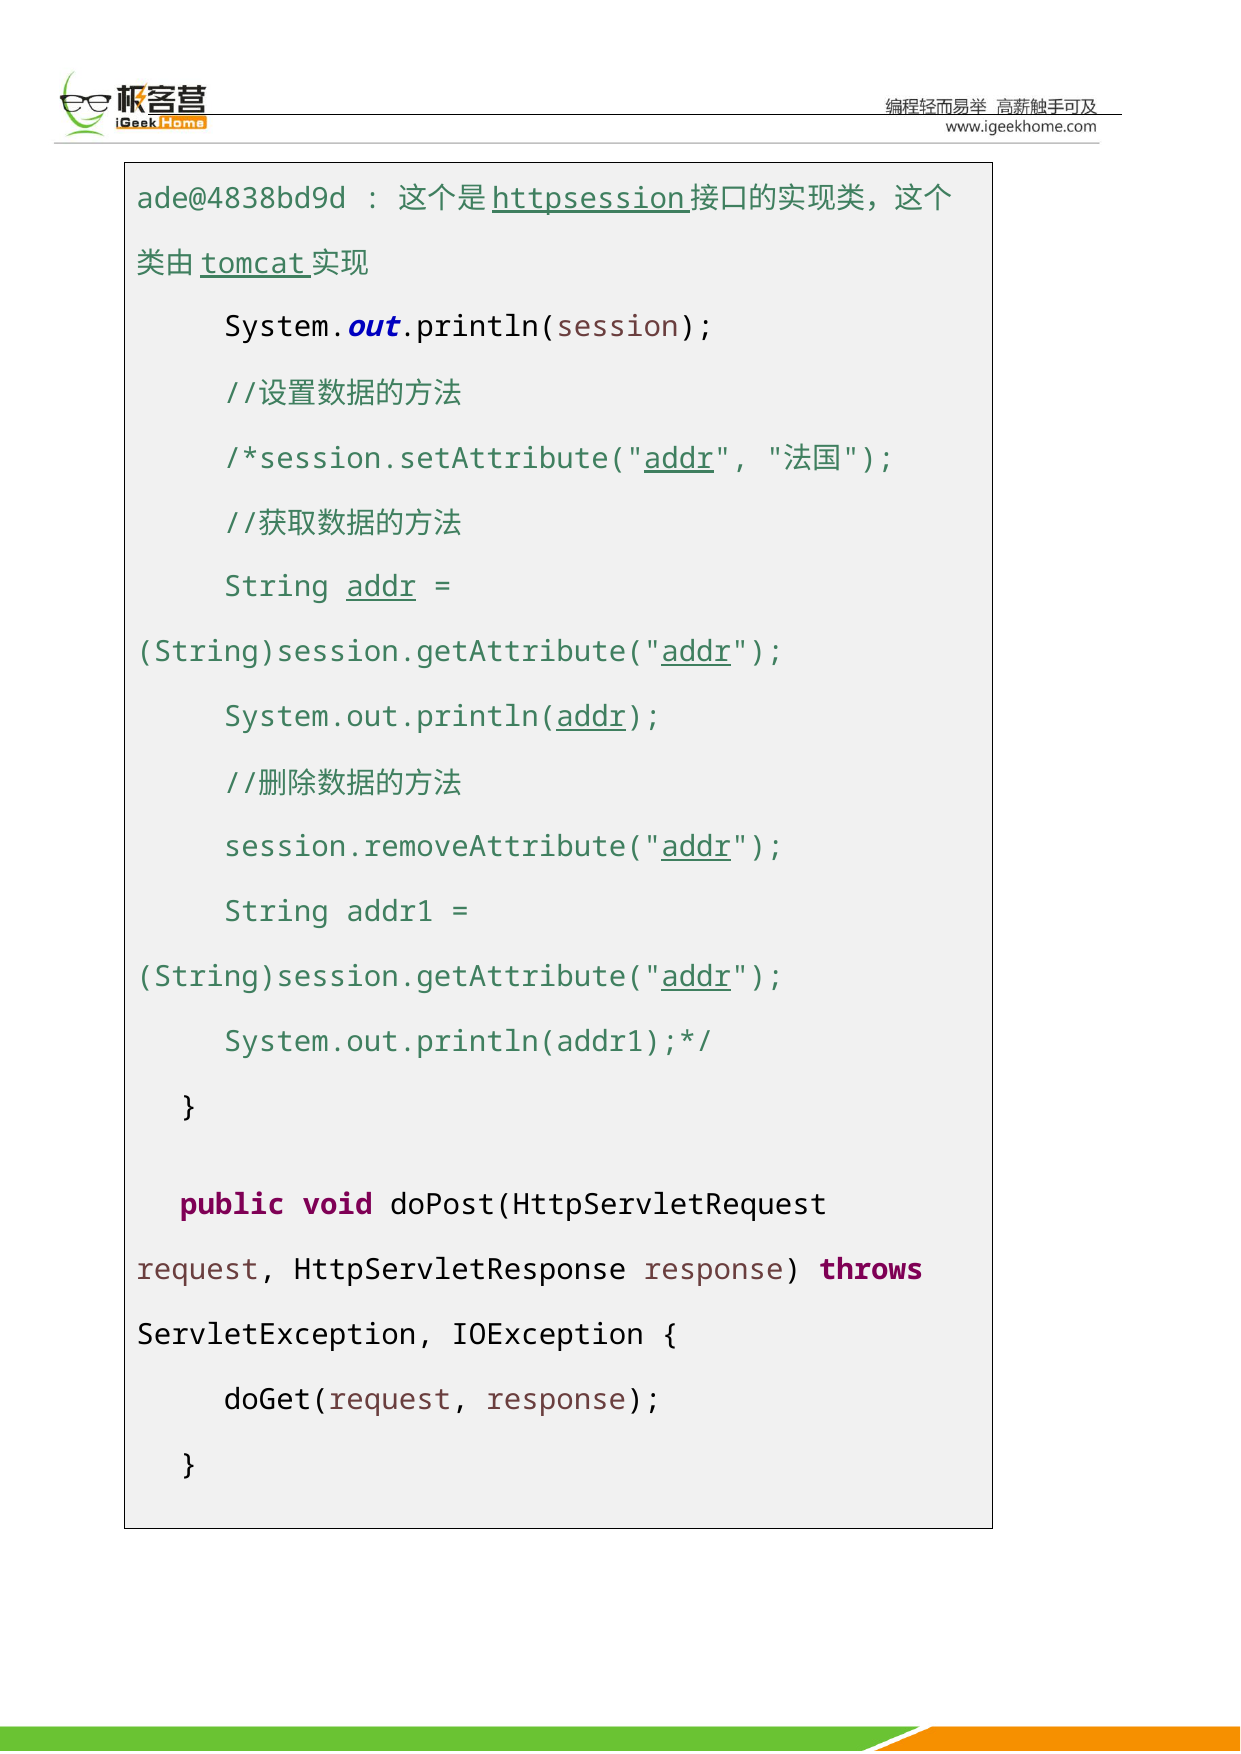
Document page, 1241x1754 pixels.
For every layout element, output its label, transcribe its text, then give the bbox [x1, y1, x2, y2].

picture [0, 1688, 1241, 1751]
picture [0, 1, 1203, 151]
